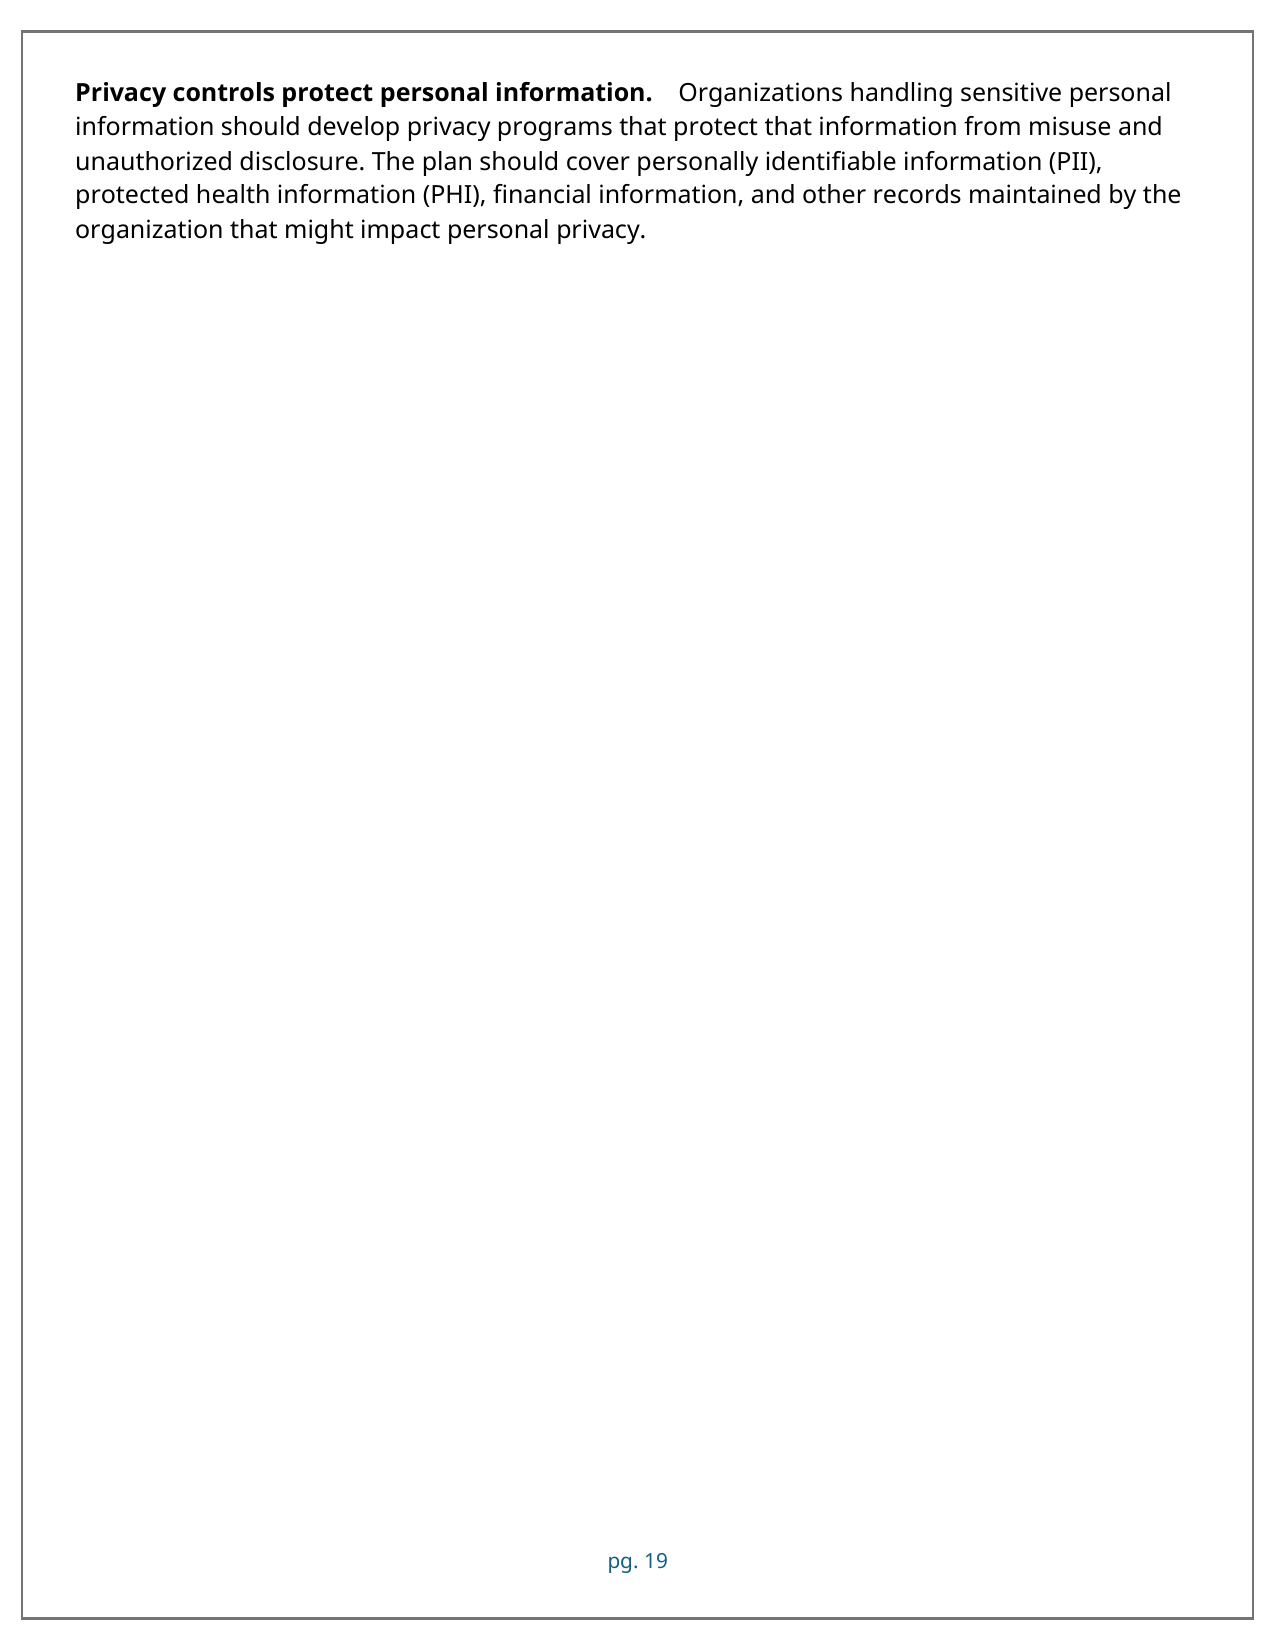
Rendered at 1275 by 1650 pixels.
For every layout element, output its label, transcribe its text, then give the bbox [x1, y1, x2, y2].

text Privacy controls protect personal information. Organizations handling sensitive personal information should develop privacy programs that protect that information from misuse and unauthorized disclosure. The plan should cover personally identifiable information (PII), protected health information (PHI), financial information, and other records maintained by the organization that might impact personal privacy. [75, 75, 1200, 245]
